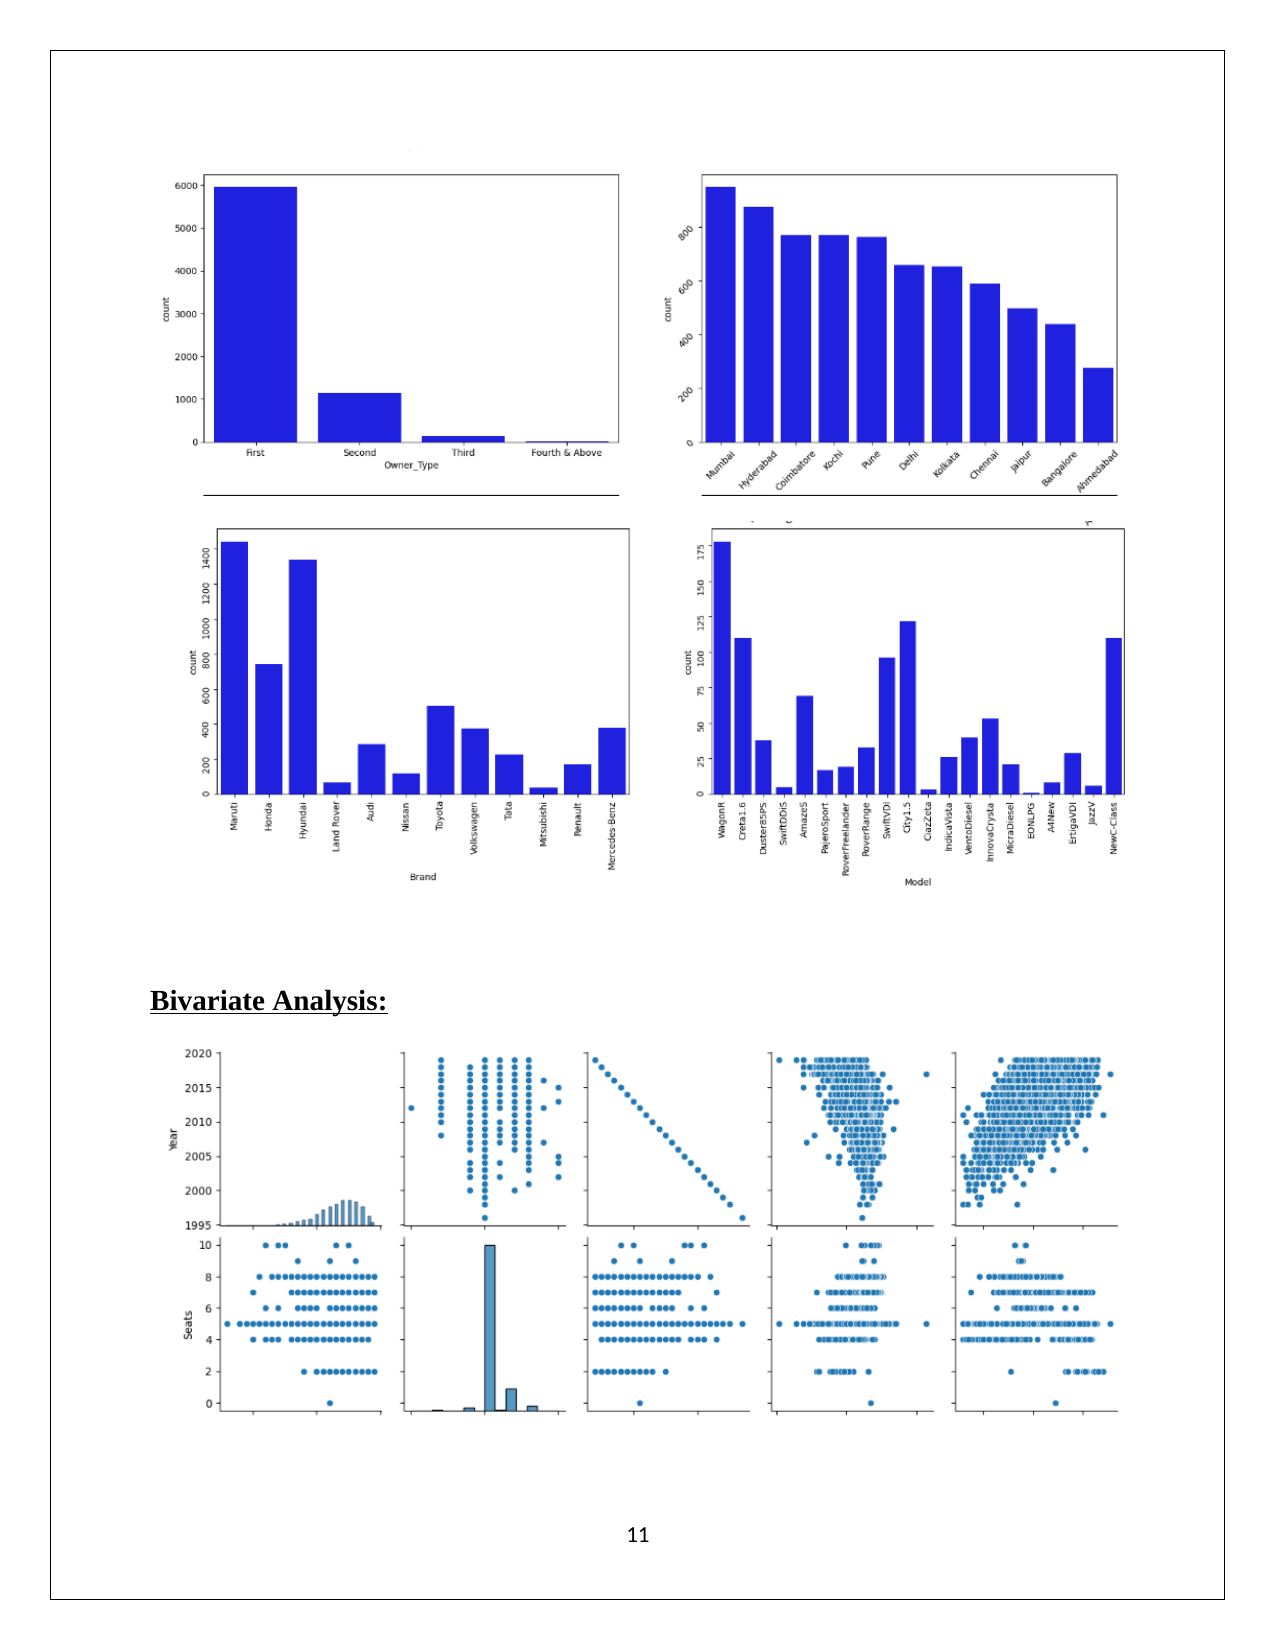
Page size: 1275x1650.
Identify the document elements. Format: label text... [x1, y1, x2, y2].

picture [150, 150, 1125, 496]
picture [150, 1042, 1125, 1416]
picture [150, 521, 1125, 899]
text Bivariate Analysis: [150, 983, 1125, 1017]
